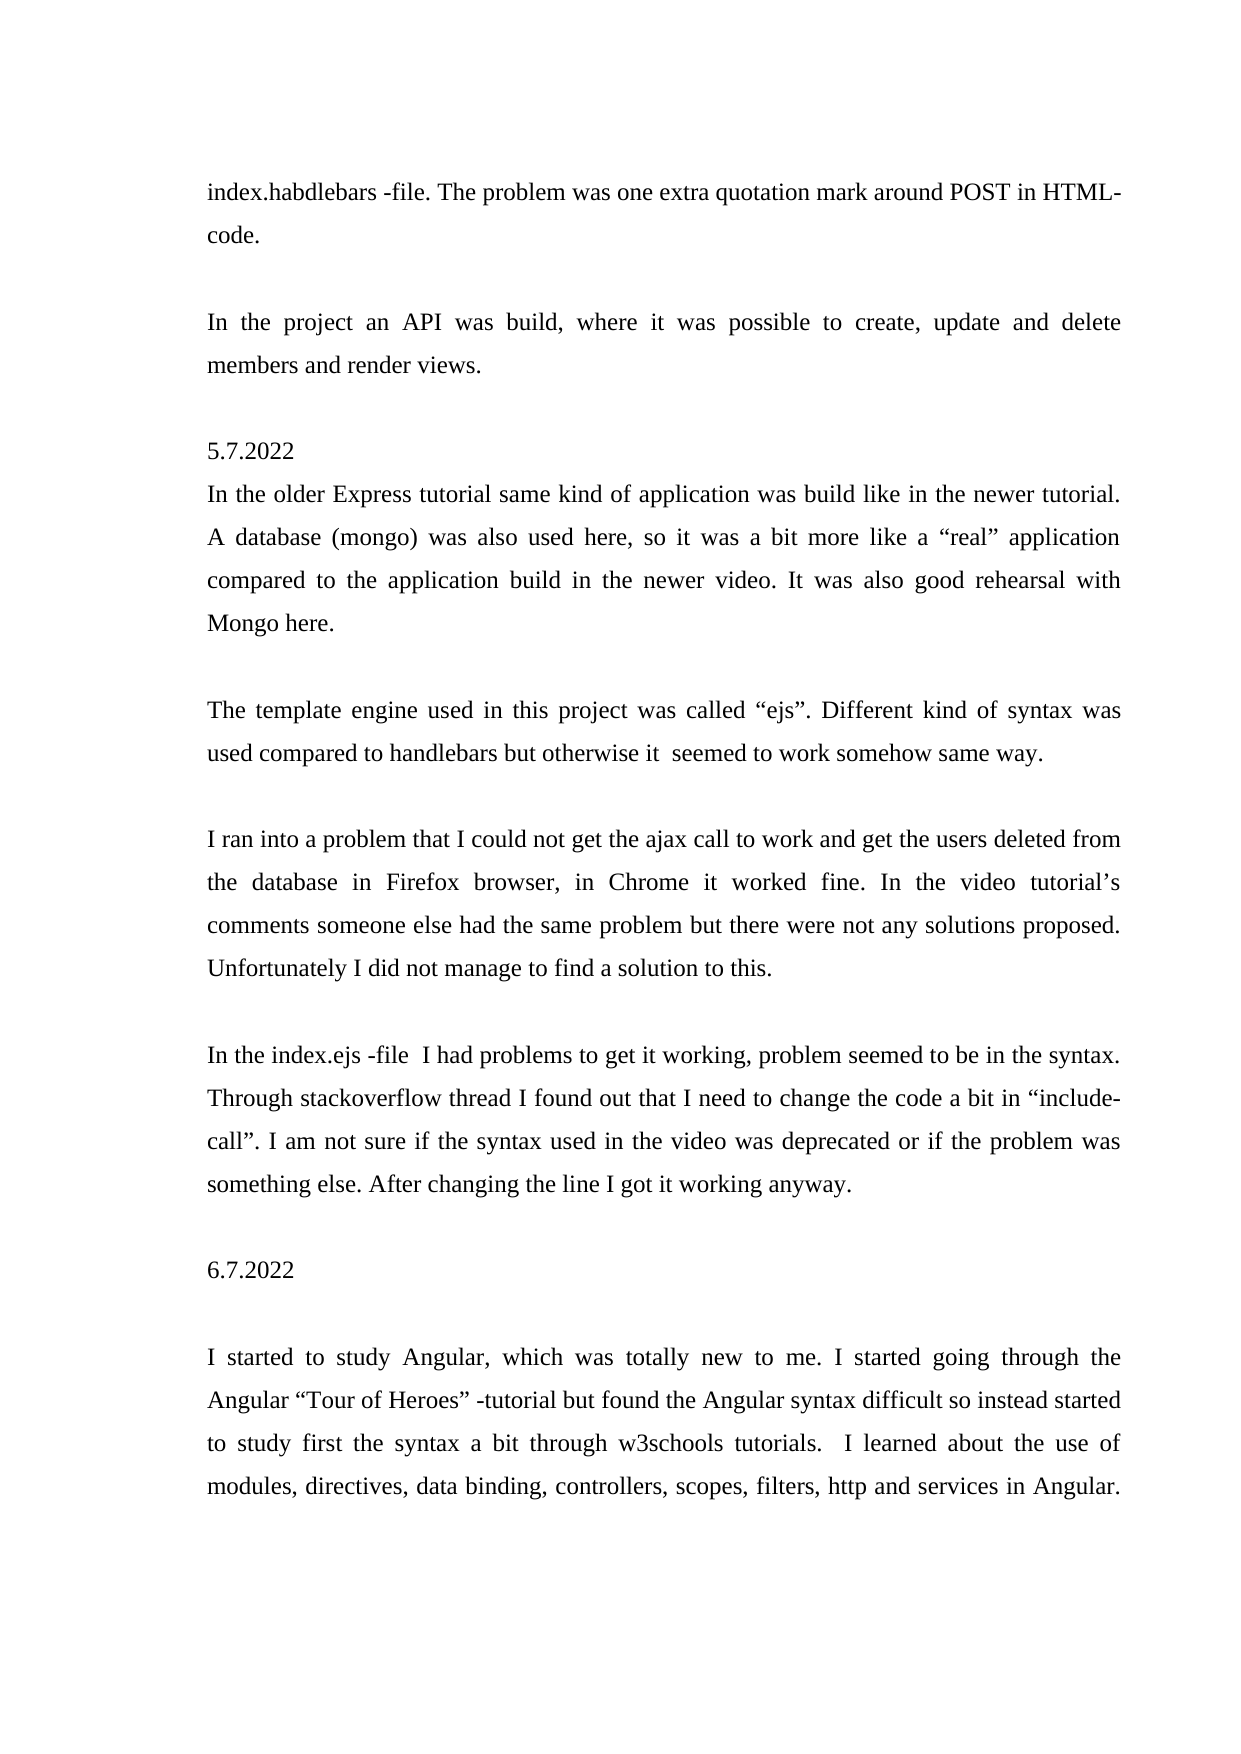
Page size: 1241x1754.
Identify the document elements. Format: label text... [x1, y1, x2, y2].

text In the older Express tutorial same kind of application was build like in the newer tutorial. A database (mongo) was also used here, so it was a bit more like a “real” application compared to the application build in the newer video. It was also good rehearsal with Mongo here. [207, 479, 1122, 637]
text In the index.ejs -file I had problems to get it working, problem seemed to be in the syntax. Through stackoverflow thread I found out that I need to change the code a bit in “include-call”. I am not sure if the syntax used in the video was deprecated or if the problem was something else. After changing the line I got it working anyway. [207, 1040, 1122, 1198]
text The template engine used in this project was called “ejs”. Different kind of syntax was used compared to handlebars but otherwise it seemed to work somehow same way. [207, 695, 1122, 767]
text 5.7.2022 [207, 436, 1122, 465]
text 6.7.2022 [207, 1255, 1122, 1284]
text In the project an API was build, where it was possible to create, update and delete members and render views. [207, 307, 1122, 378]
text I ran into a problem that I could not get the ajax call to work and get the users deleted from the database in Firefox browser, in Chrome it worked fine. In the video tutorial’s comments someone else had the same problem but there were not any solutions proposed. Unfortunately I did not manage to find a solution to this. [207, 824, 1122, 982]
